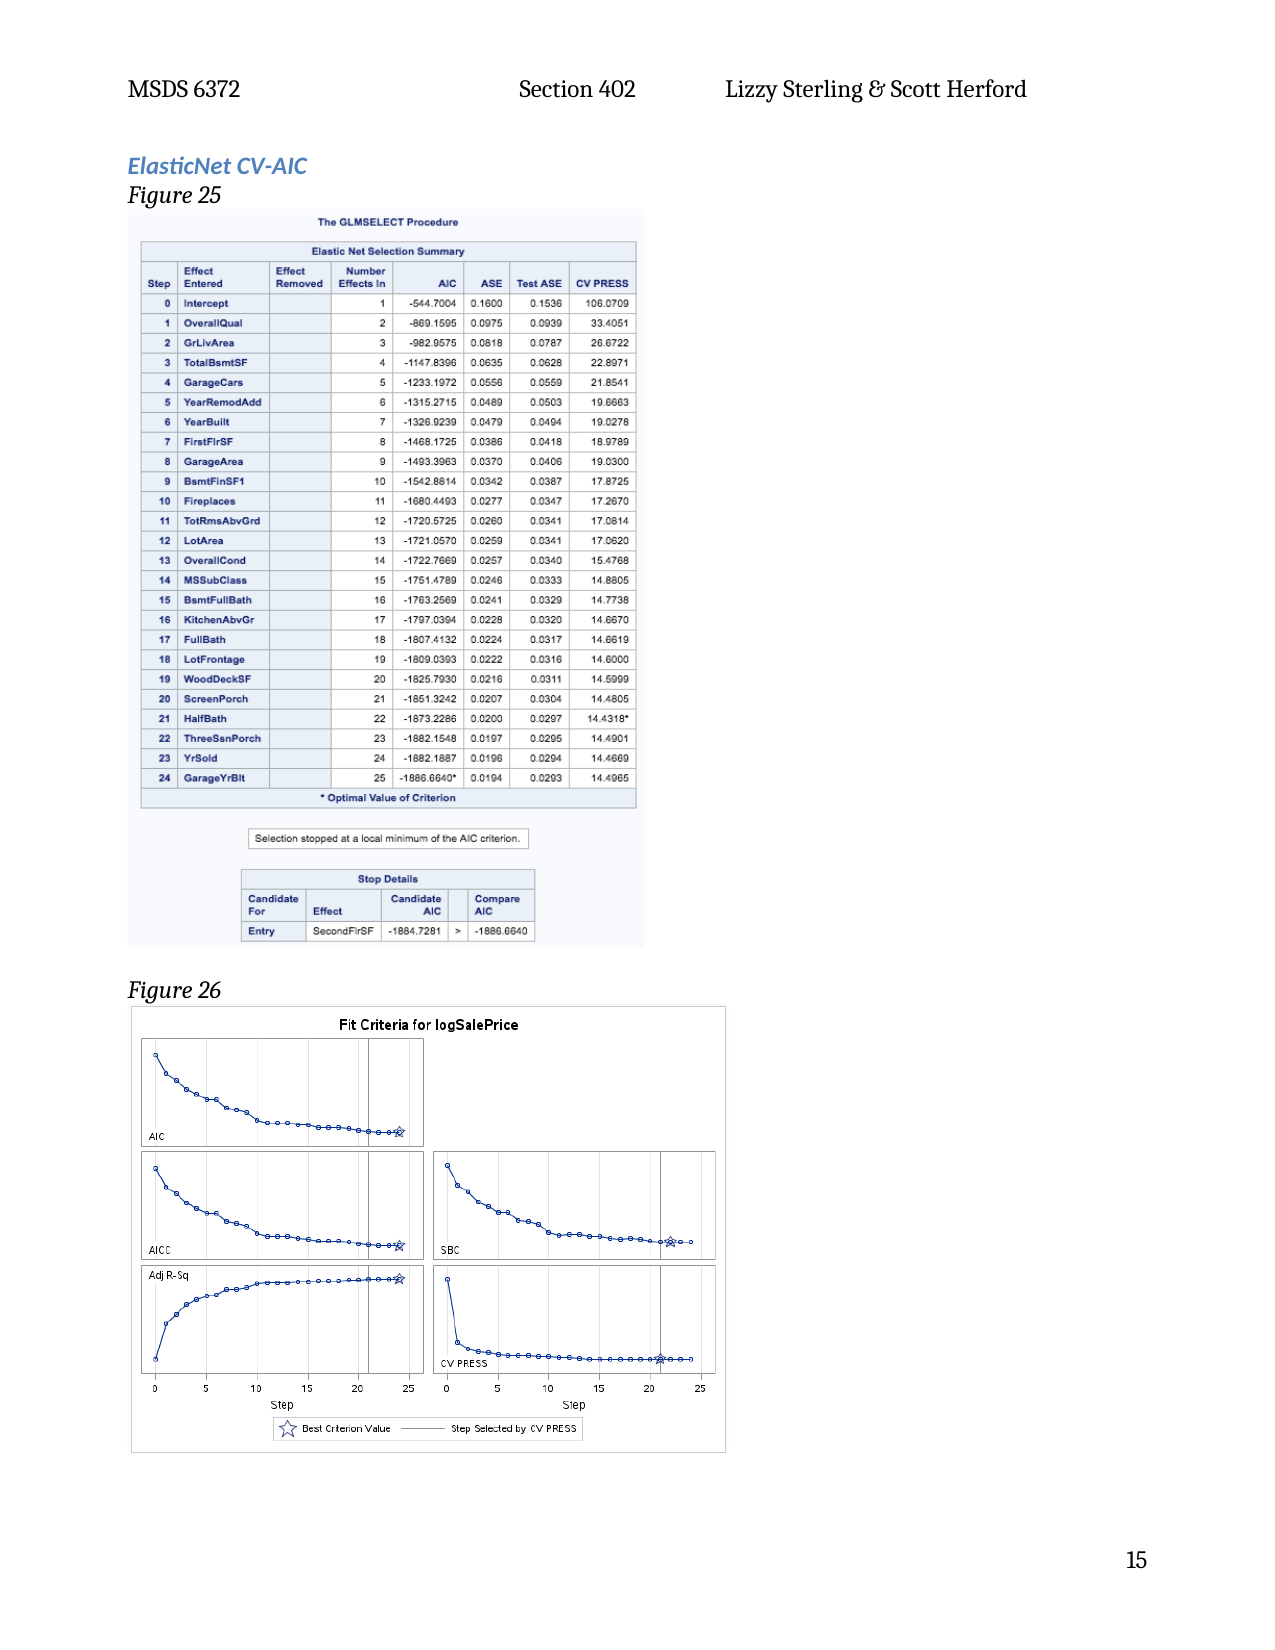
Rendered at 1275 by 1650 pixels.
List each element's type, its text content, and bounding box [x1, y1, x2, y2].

picture [127, 1004, 729, 1454]
picture [127, 209, 645, 947]
subtitle ElasticNet CV-AIC [127, 150, 1147, 181]
text Figure 26 [127, 976, 1147, 1004]
text Figure 25 [127, 181, 1147, 209]
